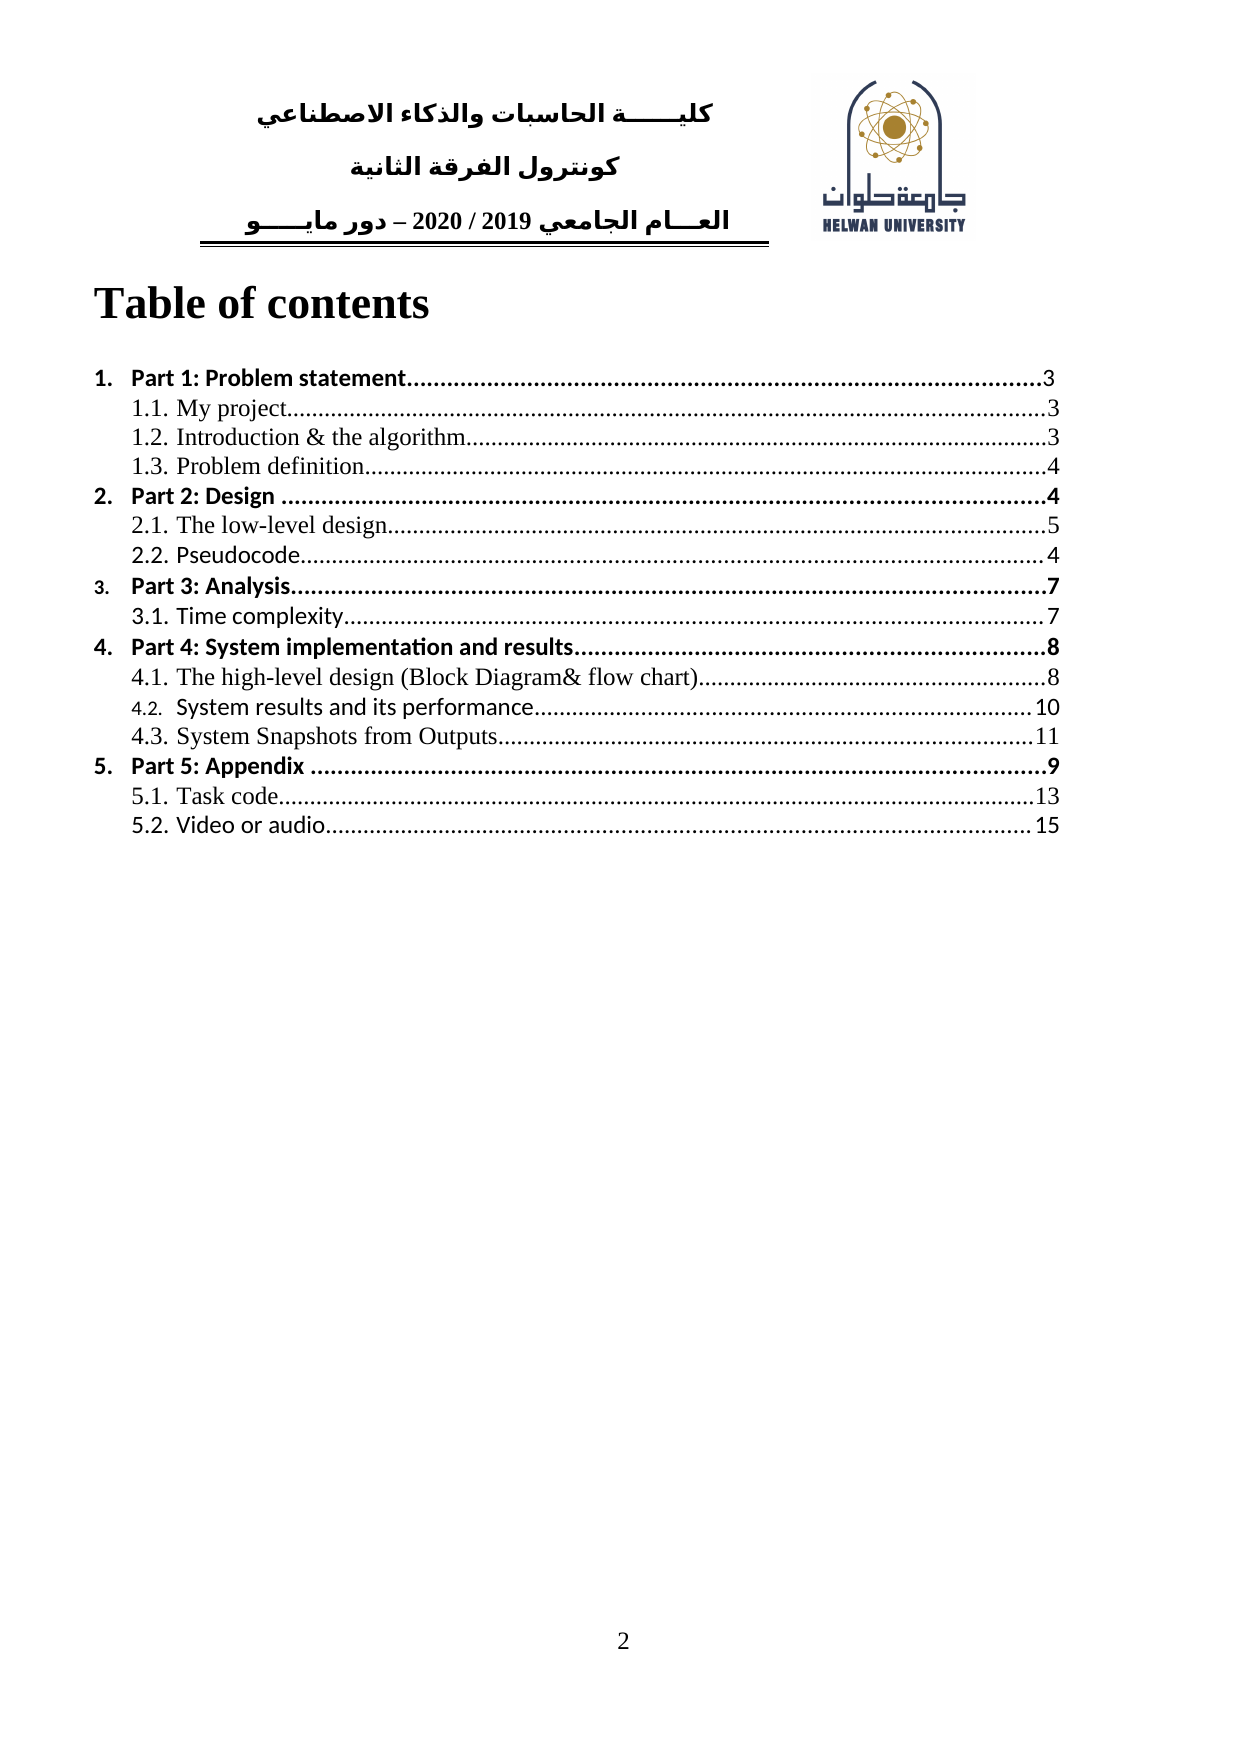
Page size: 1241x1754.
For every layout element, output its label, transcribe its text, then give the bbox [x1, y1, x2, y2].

text The low-level design 5 [131, 510, 1153, 539]
text Problem definition 4 [131, 451, 1153, 480]
text Video or audio 15 [131, 809, 1153, 840]
text Task code 13 [131, 781, 1153, 809]
text Pseudocode 4 [131, 539, 1153, 570]
text System results and its performance 10 [131, 691, 1153, 721]
text Introduction & the algorithm 3 [131, 422, 1153, 451]
picture [811, 73, 976, 241]
list Part 1: Problem statement 3 [94, 363, 1153, 393]
list Part 3: Analysis 7 [94, 570, 1153, 600]
text Time complexity 7 [131, 601, 1153, 631]
list Part 4: System implementation and results 8 [94, 631, 1153, 662]
list Part 5: Appendix 9 [94, 750, 1153, 781]
text System Snapshots from Outputs 11 [131, 721, 1153, 750]
text The high-level design (Block Diagram& flow chart) 8 [131, 662, 1153, 691]
text Table of contents [94, 276, 1153, 329]
text My project 3 [131, 393, 1153, 422]
list Part 2: Design 4 [94, 480, 1153, 510]
